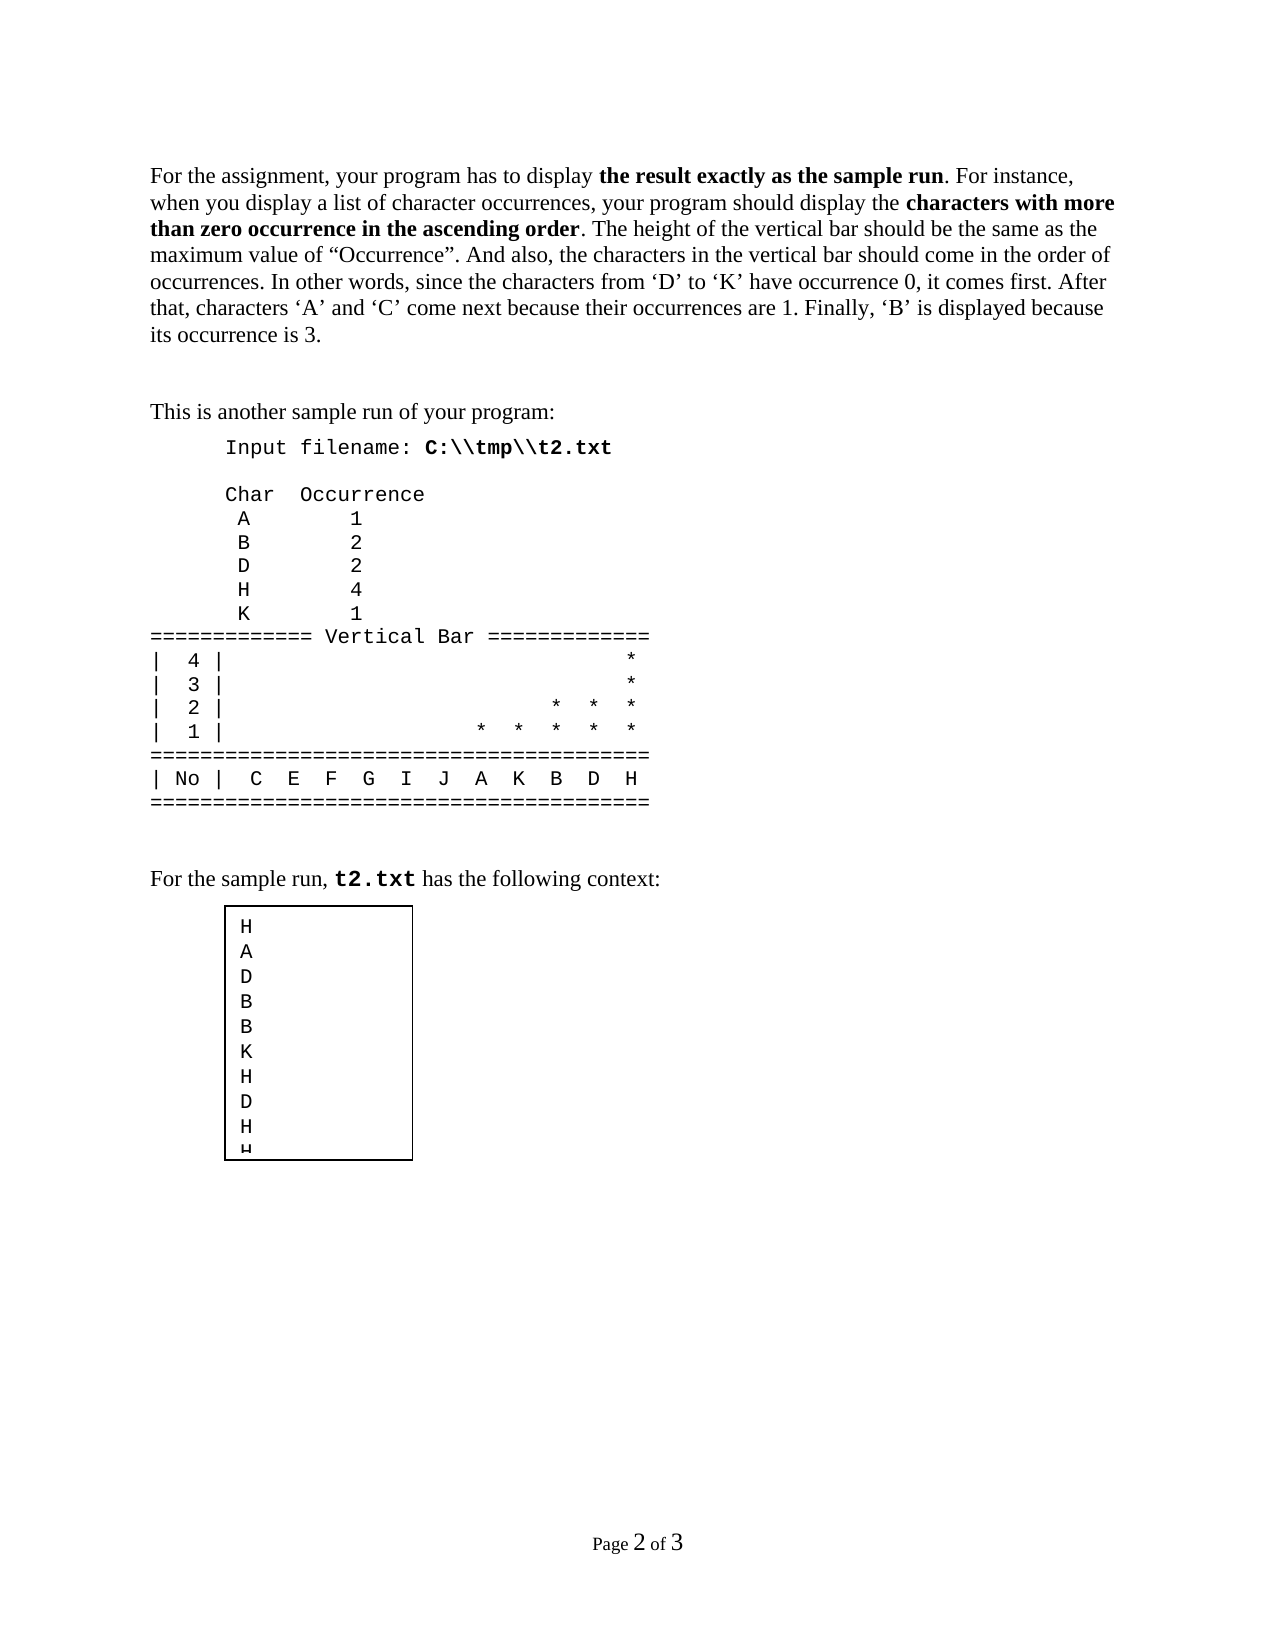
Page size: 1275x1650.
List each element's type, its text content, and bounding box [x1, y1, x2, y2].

text K 1 [225, 603, 1125, 626]
text For the sample run, t2.txt has the following context: [150, 866, 1125, 894]
text This is another sample run of your program: [150, 398, 1125, 425]
text For the assignment, your program has to display the result exactly as the sample run. For instance, when you display a list of character occurrences, your program should display the characters with more than zero occurrence in the ascending order. The height of the vertical bar should be the same as the maximum value of “Occurrence”. And also, the characters in the vertical bar should come in the order of occurrences. In other words, since the characters from ‘D’ to ‘K’ have occurrence 0, it comes first. After that, characters ‘A’ and ‘C’ come next because their occurrences are 1. Finally, ‘B’ is displayed because its occurrence is 3. [150, 162, 1125, 347]
text ======================================== [150, 792, 1125, 816]
text ======================================== [150, 744, 1125, 768]
text Char Occurrence [225, 484, 1125, 508]
text ============= Vertical Bar ============= [150, 626, 1125, 650]
text A 1 [225, 508, 1125, 532]
text | 4 | * [150, 650, 1125, 674]
text | 1 | * * * * * [150, 721, 1125, 744]
text | 2 | * * * [150, 697, 1125, 721]
text H 4 [225, 579, 1125, 603]
text D 2 [225, 555, 1125, 579]
text | 3 | * [150, 674, 1125, 697]
text Input filename: C:\\tmp\\t2.txt [150, 437, 1125, 461]
text B 2 [225, 532, 1125, 555]
text | No | C E F G I J A K B D H [150, 768, 1125, 792]
